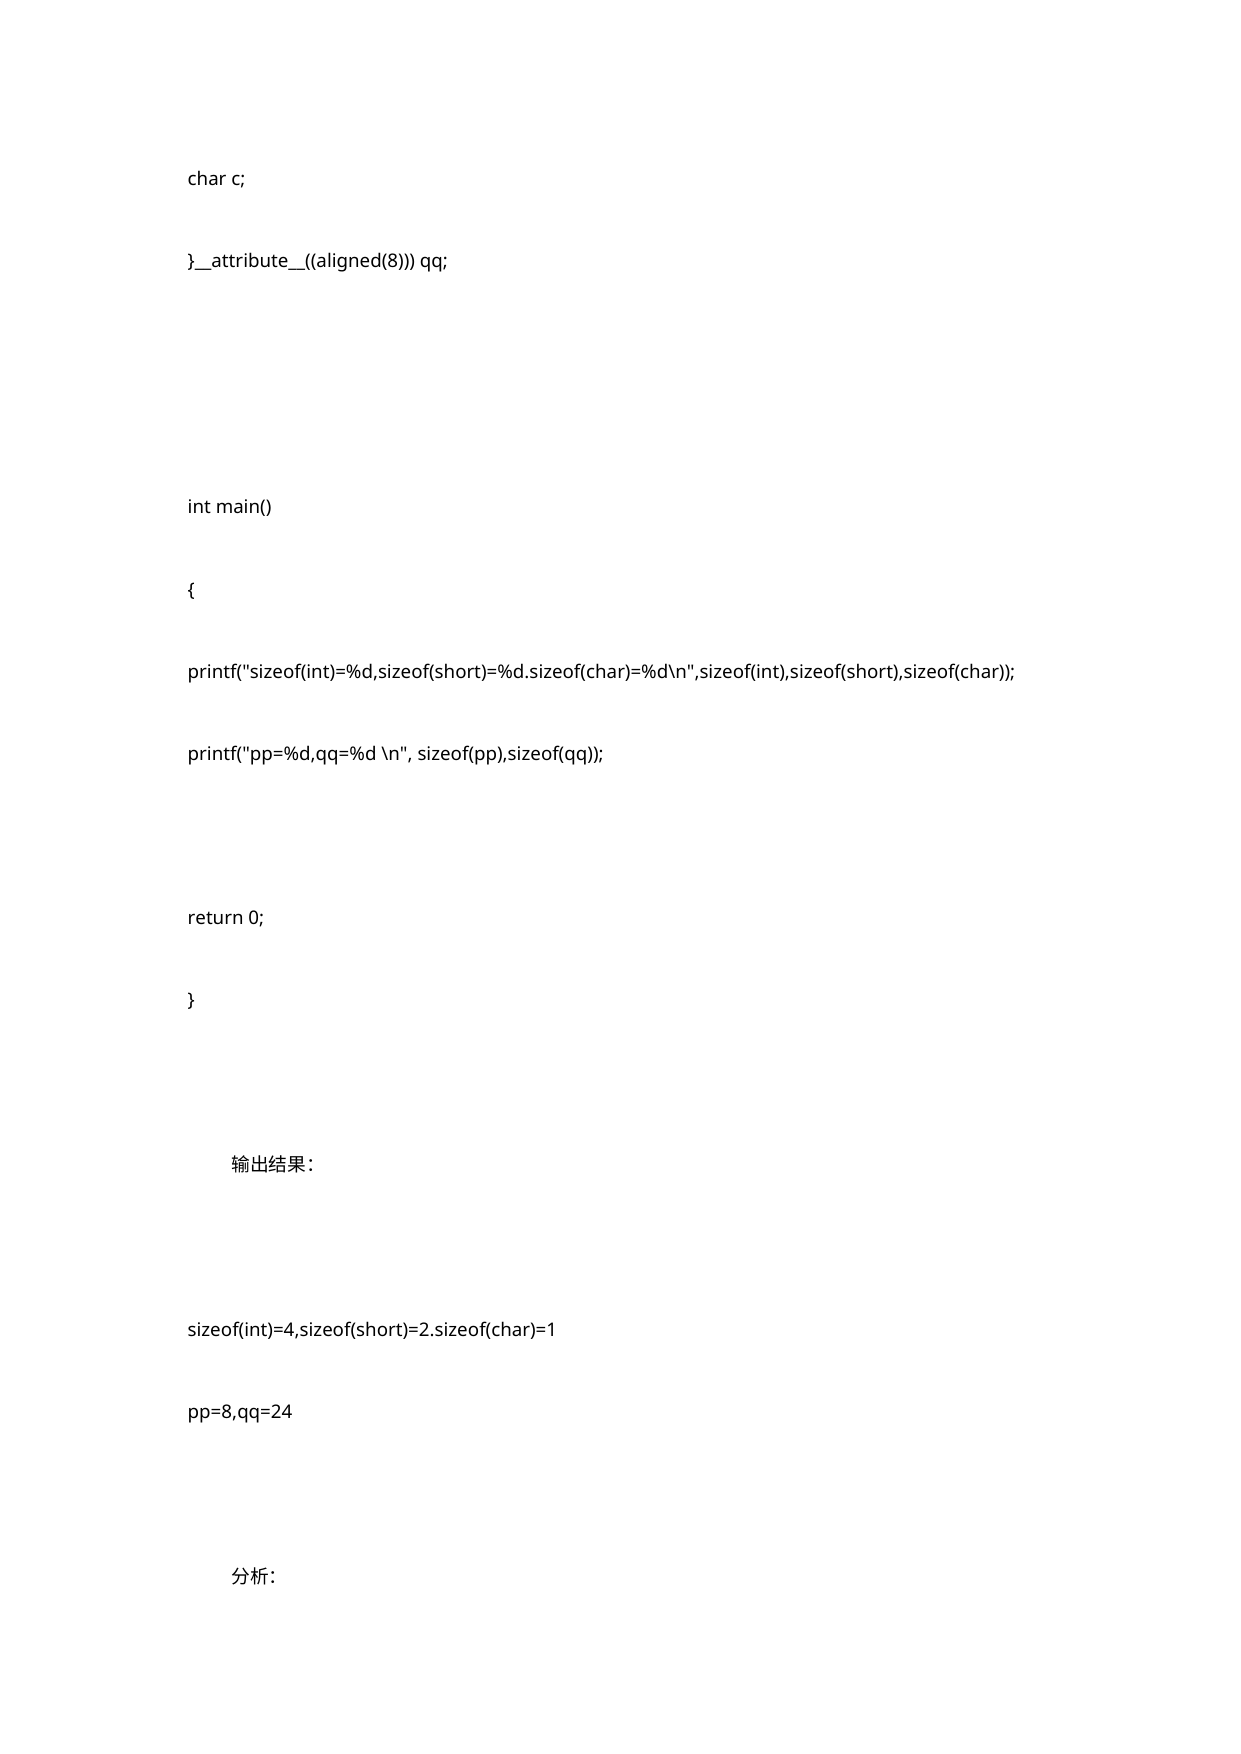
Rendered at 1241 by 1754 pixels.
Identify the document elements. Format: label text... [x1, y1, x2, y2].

text printf("sizeof(int)=%d,sizeof(short)=%d.sizeof(char)=%d\n",sizeof(int),sizeof(short),sizeof(char)); [187, 654, 1053, 687]
text int main() [187, 490, 1053, 523]
text char c; [187, 162, 1053, 194]
text return 0; [187, 901, 1053, 933]
text 分析： [187, 1559, 1053, 1591]
text }__attribute__((aligned(8))) qq; [187, 244, 1053, 277]
text } [187, 983, 1053, 1015]
text pp=8,qq=24 [187, 1394, 1053, 1427]
text 输出结果： [187, 1147, 1053, 1179]
text sizeof(int)=4,sizeof(short)=2.sizeof(char)=1 [187, 1312, 1053, 1345]
text printf("pp=%d,qq=%d \n", sizeof(pp),sizeof(qq)); [187, 737, 1053, 769]
text { [187, 572, 1053, 605]
